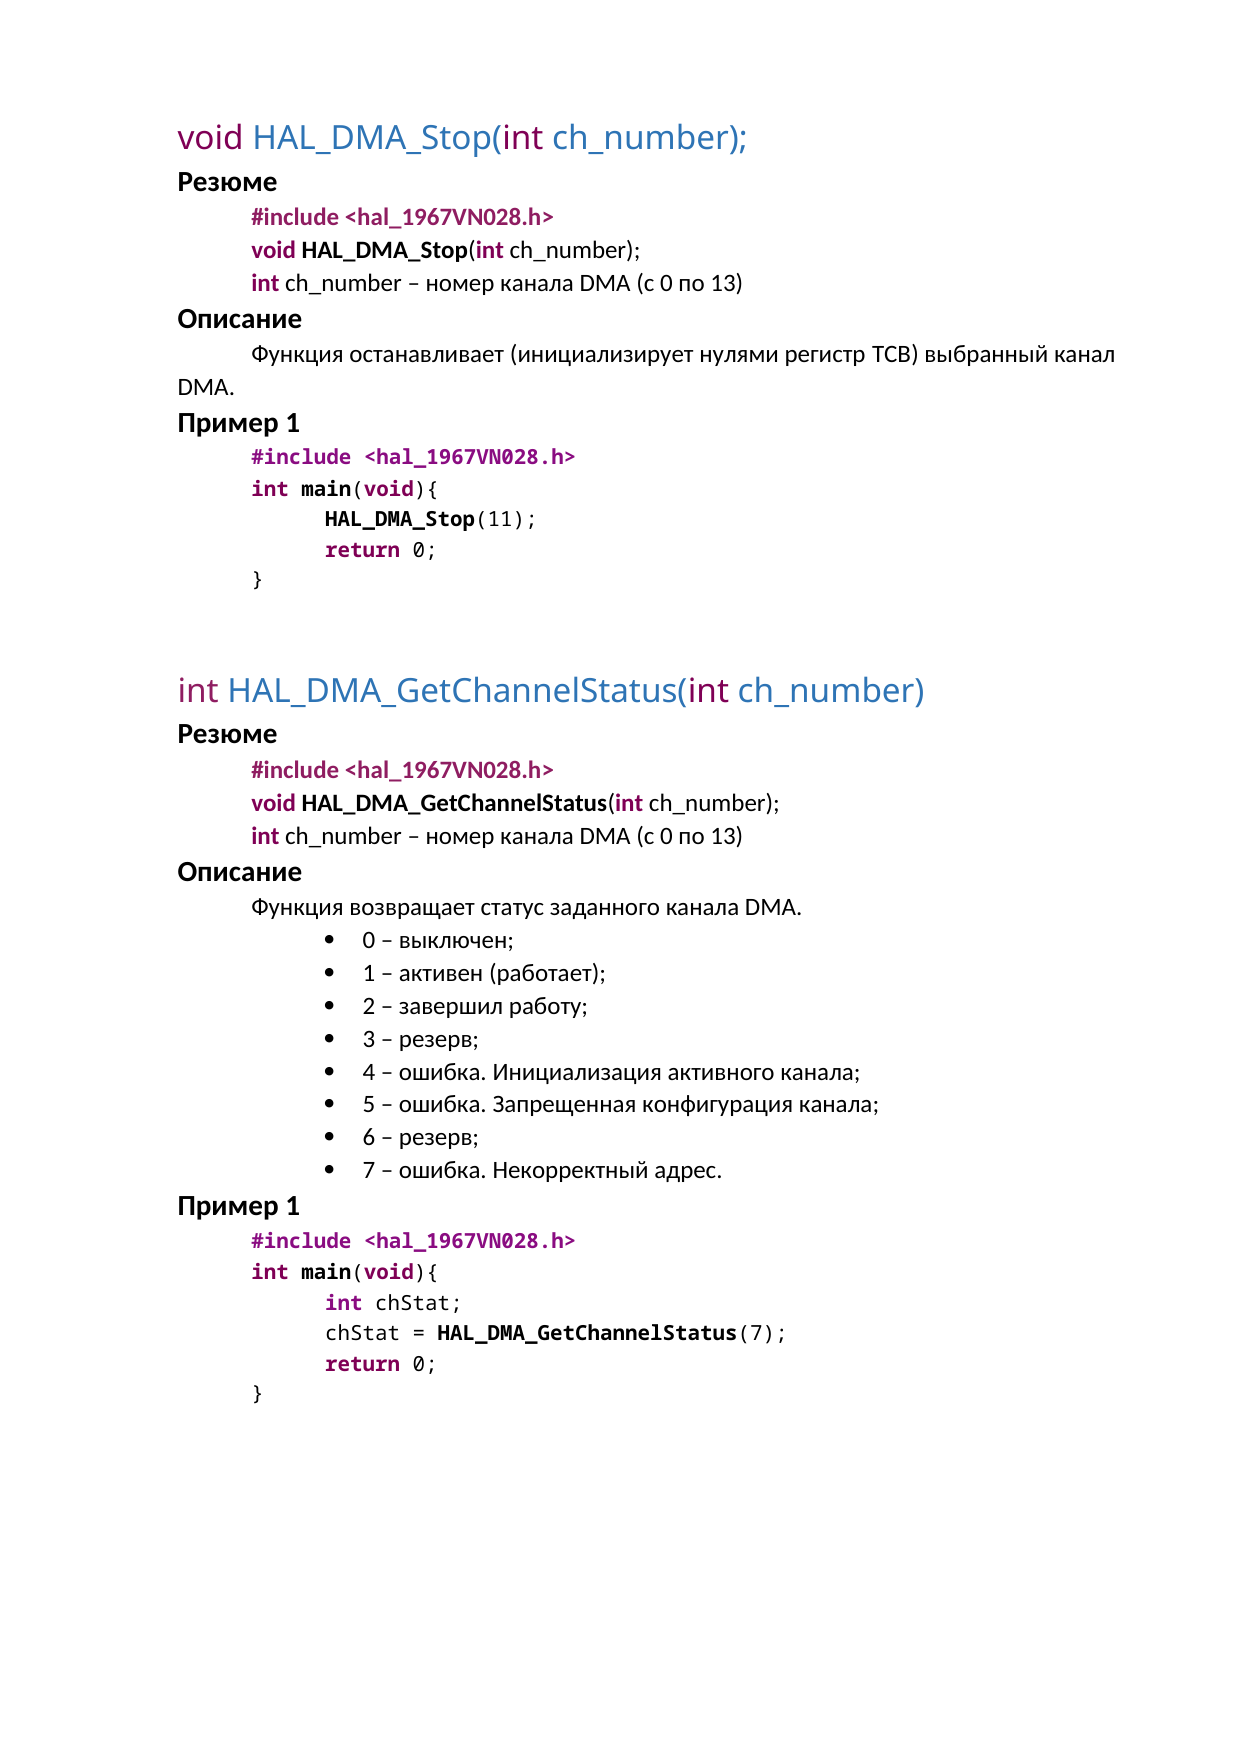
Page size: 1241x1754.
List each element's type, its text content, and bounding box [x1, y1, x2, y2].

list 0 – выключен; [325, 924, 1152, 954]
text void HAL_DMA_GetChannelStatus(int ch_number); [251, 787, 1152, 817]
text #include <hal_1967VN028.h> [177, 201, 1152, 232]
text int chStat; [177, 1288, 1152, 1316]
text HAL_DMA_Stop(11); [177, 504, 1152, 533]
text Пример 1 [177, 1187, 1152, 1223]
text } [177, 564, 1152, 592]
text Описание [177, 300, 1152, 335]
list 4 – ошибка. Инициализация активного канала; [325, 1056, 1152, 1086]
text Резюме [177, 163, 1152, 198]
text Пример 1 [177, 404, 1152, 440]
text int main(void){ [177, 1257, 1152, 1286]
list 1 – активен (работает); [325, 957, 1152, 987]
list 2 – завершил работу; [325, 990, 1152, 1020]
text void HAL_DMA_Stop(int ch_number); [251, 234, 1152, 264]
text Описание [177, 853, 1152, 888]
text int ch_number – номер канала DMA (с 0 по 13) [177, 820, 1152, 850]
list 3 – резерв; [325, 1023, 1152, 1053]
text Резюме [177, 716, 1152, 751]
text #include <hal_1967VN028.h> [177, 1226, 1152, 1254]
text Функция останавливает (инициализирует нулями регистр TCB) выбранный канал DMA. [177, 338, 1152, 402]
text chStat = HAL_DMA_GetChannelStatus(7); [177, 1318, 1152, 1347]
text #include <hal_1967VN028.h> [177, 442, 1152, 471]
text int main(void){ [177, 474, 1152, 502]
list 7 – ошибка. Некорректный адрес. [325, 1154, 1152, 1185]
subtitle int HAL_DMA_GetChannelStatus(int ch_number) [177, 667, 1152, 712]
text Функция возвращает статус заданного канала DMA. [177, 891, 1152, 922]
text int ch_number – номер канала DMA (с 0 по 13) [177, 267, 1152, 297]
subtitle void HAL_DMA_Stop(int ch_number); [177, 114, 1152, 159]
text #include <hal_1967VN028.h> [177, 754, 1152, 784]
text } [177, 1378, 1152, 1406]
list 6 – резерв; [325, 1122, 1152, 1152]
text return 0; [177, 1349, 1152, 1378]
list 5 – ошибка. Запрещенная конфигурация канала; [325, 1089, 1152, 1119]
text return 0; [177, 535, 1152, 564]
